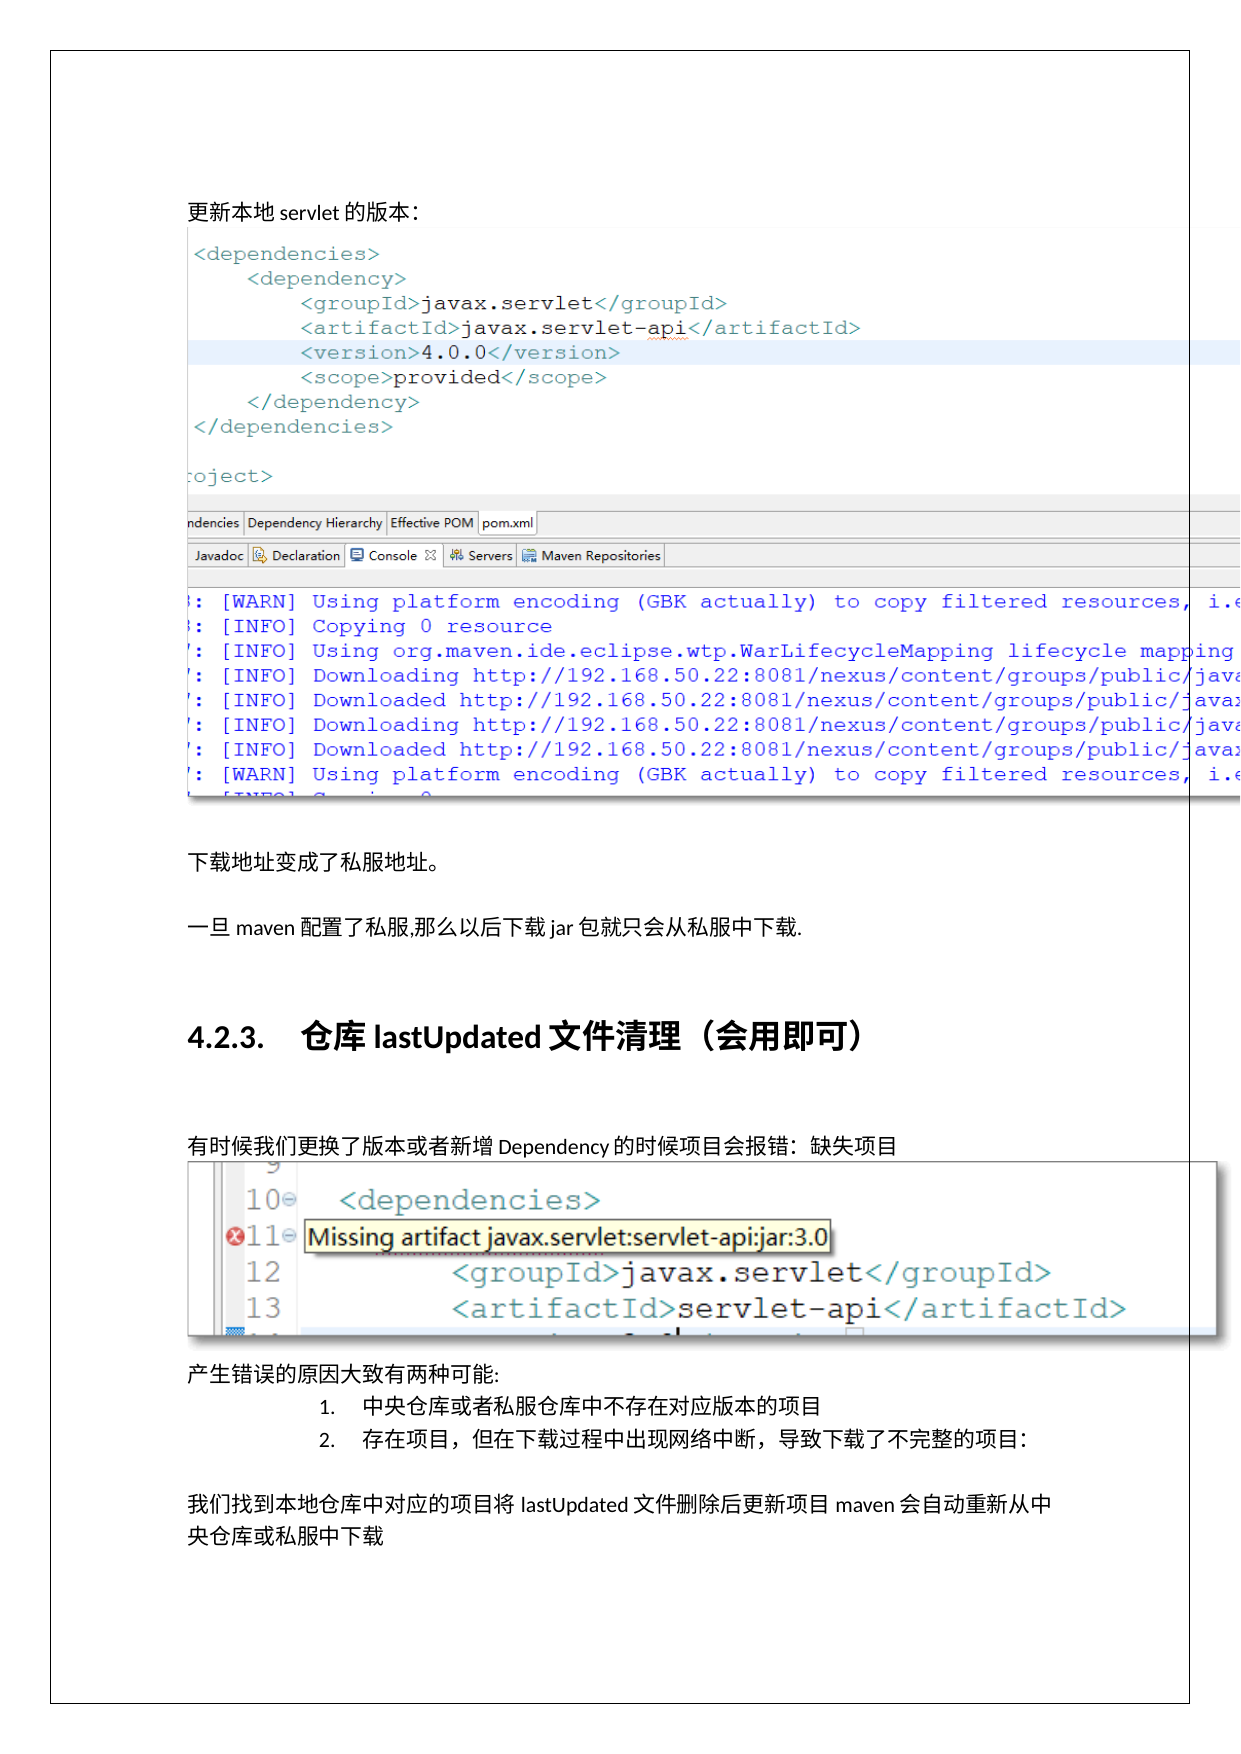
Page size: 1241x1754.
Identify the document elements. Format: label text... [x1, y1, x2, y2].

text 产生错误的原因大致有两种可能: [187, 1356, 1053, 1389]
picture [1190, 227, 1241, 806]
picture [187, 227, 1189, 806]
text 有时候我们更换了版本或者新增Dependency的时候项目会报错：缺失项目 [187, 1129, 1053, 1161]
picture [1190, 1161, 1232, 1351]
text 我们找到本地仓库中对应的项目将lastUpdated文件删除后更新项目 maven会自动重新从中央仓库或私服中下载 [187, 1486, 1053, 1551]
text 更新本地servlet的版本： [187, 194, 1053, 227]
list 中央仓库或者私服仓库中不存在对应版本的项目 [319, 1389, 1053, 1421]
list 存在项目，但在下载过程中出现网络中断，导致下载了不完整的项目： [319, 1421, 1053, 1454]
picture [187, 1161, 1189, 1351]
text 一旦maven配置了私服,那么以后下载jar包就只会从私服中下载. [187, 909, 1053, 942]
subtitle 仓库lastUpdated文件清理（会用即可） [187, 1002, 1053, 1067]
text 下载地址变成了私服地址。 [187, 844, 1053, 877]
